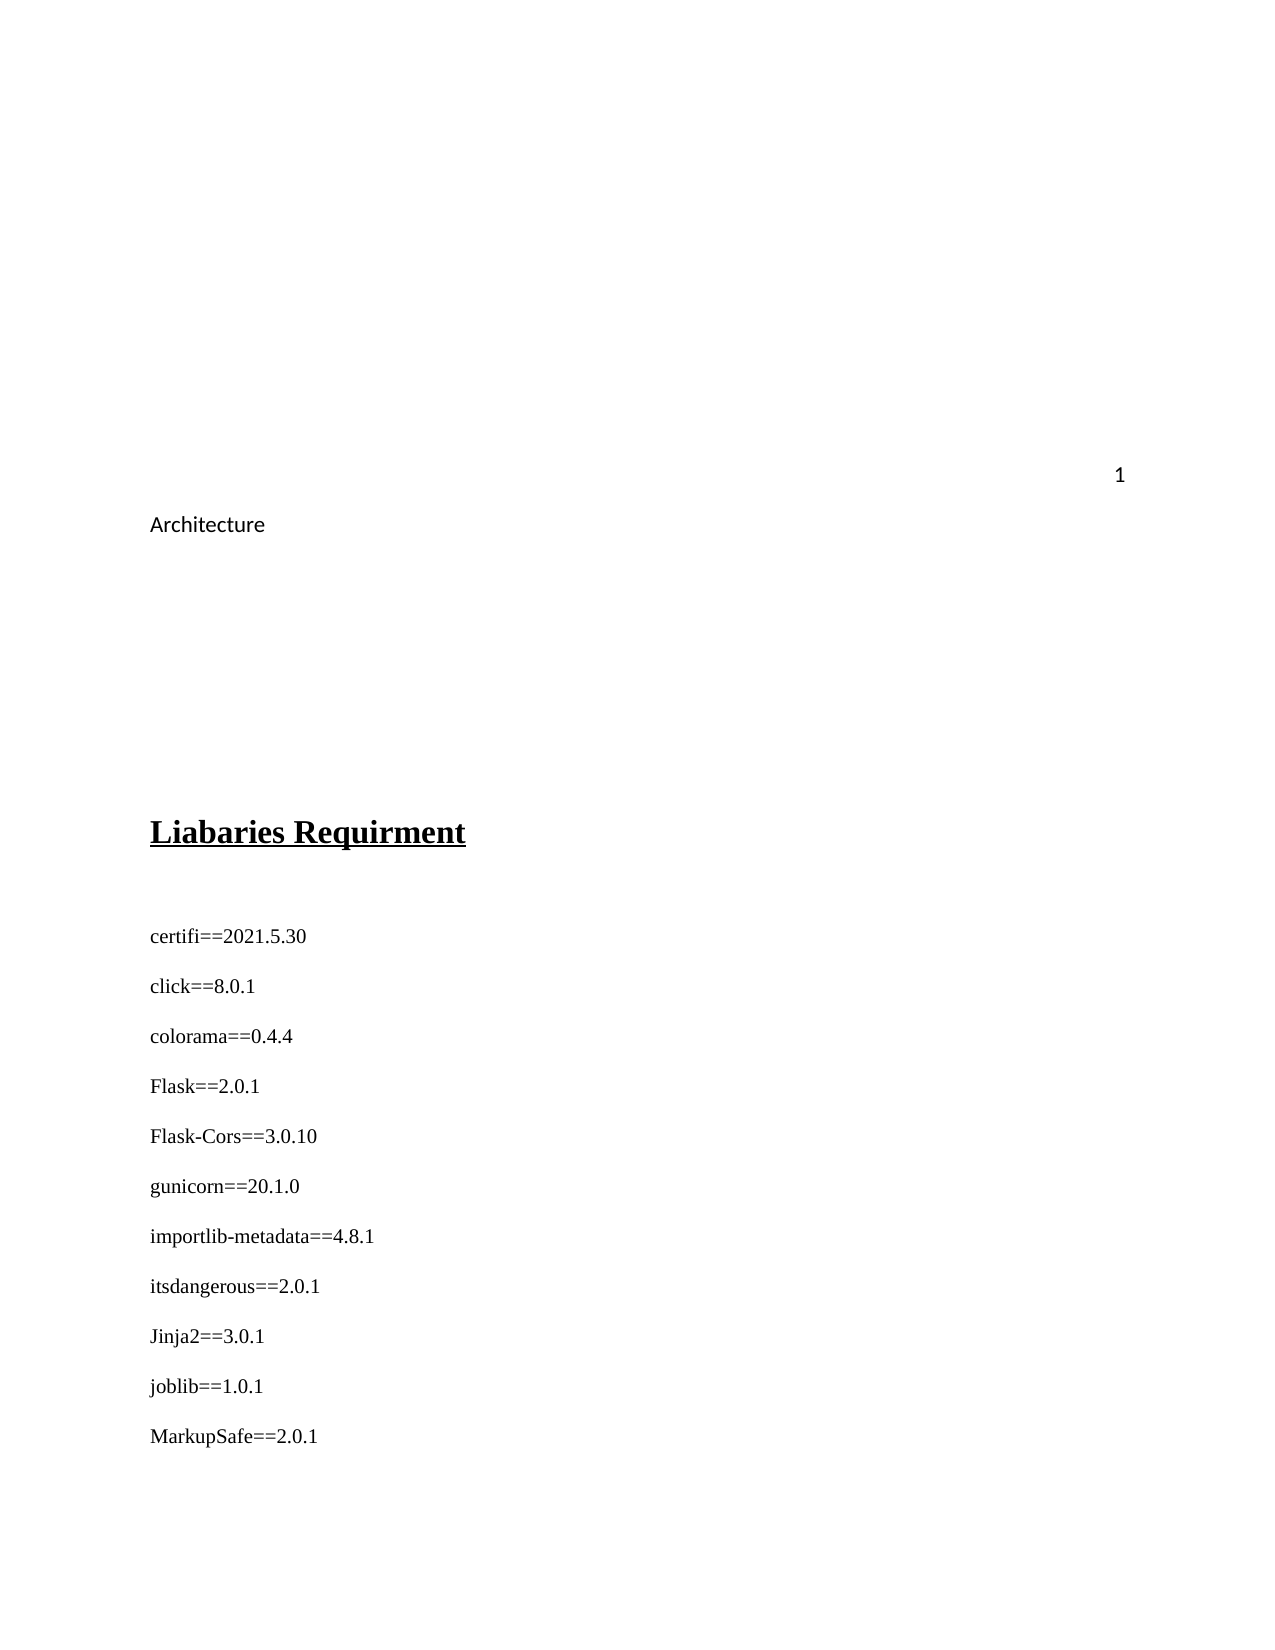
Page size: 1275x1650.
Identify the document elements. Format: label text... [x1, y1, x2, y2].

text Liabaries Requirment [150, 803, 1125, 853]
text joblib==1.0.1 [150, 1353, 1125, 1403]
text importlib-metadata==4.8.1 [150, 1203, 1125, 1253]
text itsdangerous==2.0.1 [150, 1253, 1125, 1303]
text gunicorn==20.1.0 [150, 1153, 1125, 1203]
text certifi==2021.5.30 [150, 903, 1125, 953]
text Architecture [150, 512, 1125, 537]
text colorama==0.4.4 [150, 1003, 1125, 1053]
text MarkupSafe==2.0.1 [150, 1403, 1125, 1453]
text Flask==2.0.1 [150, 1053, 1125, 1103]
text Flask-Cors==3.0.10 [150, 1103, 1125, 1153]
text Jinja2==3.0.1 [150, 1303, 1125, 1353]
text click==8.0.1 [150, 953, 1125, 1003]
text 1 [150, 462, 1125, 487]
